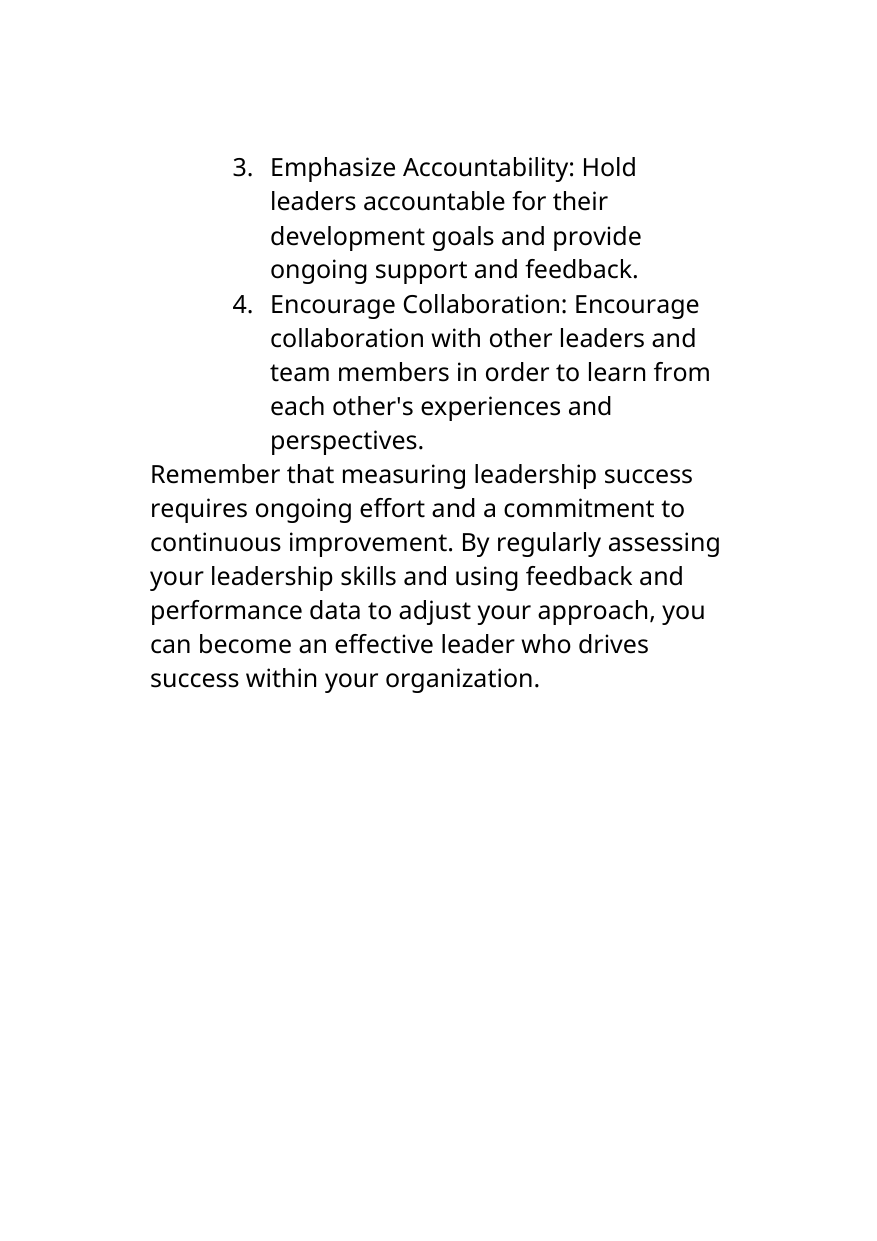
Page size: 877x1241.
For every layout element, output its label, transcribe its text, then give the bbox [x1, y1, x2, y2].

text Remember that measuring leadership success requires ongoing effort and a commitment to continuous improvement. By regularly assessing your leadership skills and using feedback and performance data to adjust your approach, you can become an effective leader who drives success within your organization. [150, 457, 727, 695]
list Encourage Collaboration: Encourage collaboration with other leaders and team members in order to learn from each other's experiences and perspectives. [232, 286, 727, 457]
list Emphasize Accountability: Hold leaders accountable for their development goals and provide ongoing support and feedback. [232, 150, 727, 286]
